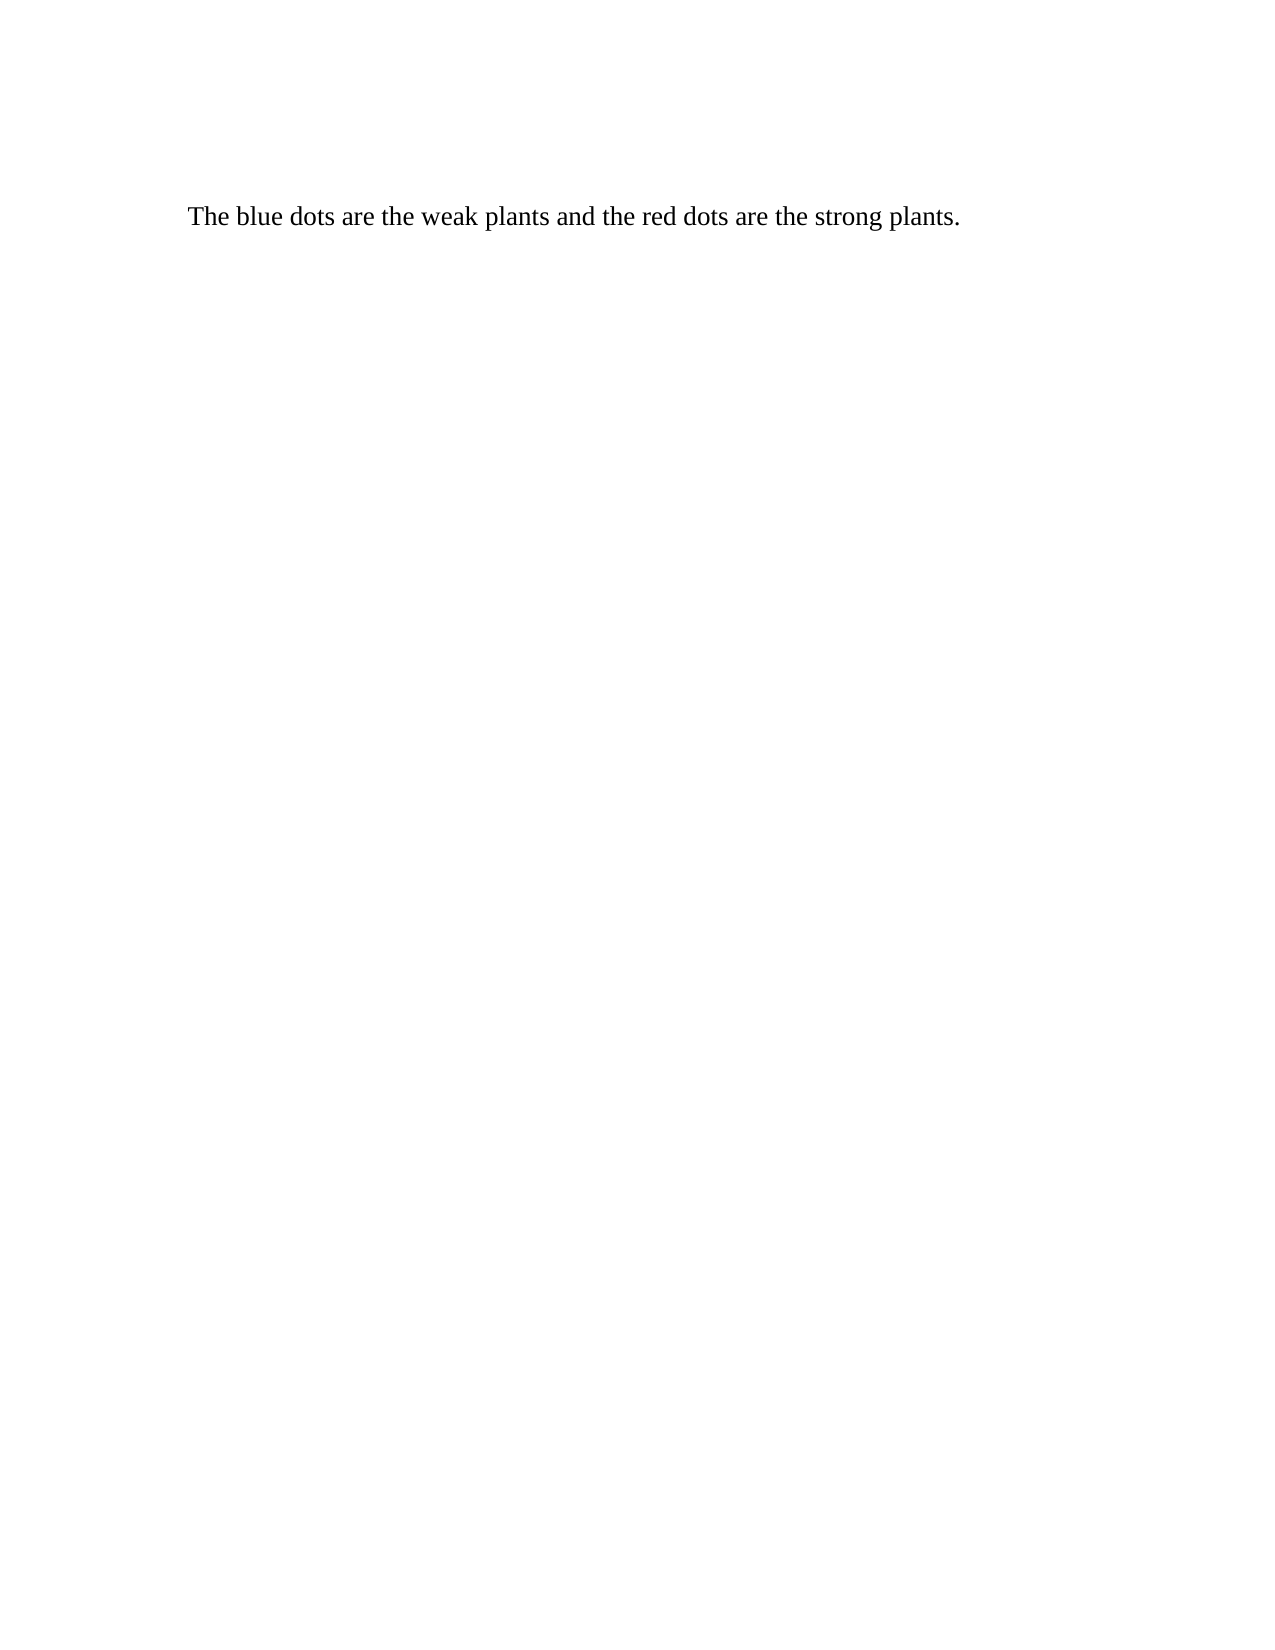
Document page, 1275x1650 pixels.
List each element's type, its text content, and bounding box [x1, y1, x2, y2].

text The blue dots are the weak plants and the red dots are the strong plants. [187, 200, 1087, 231]
